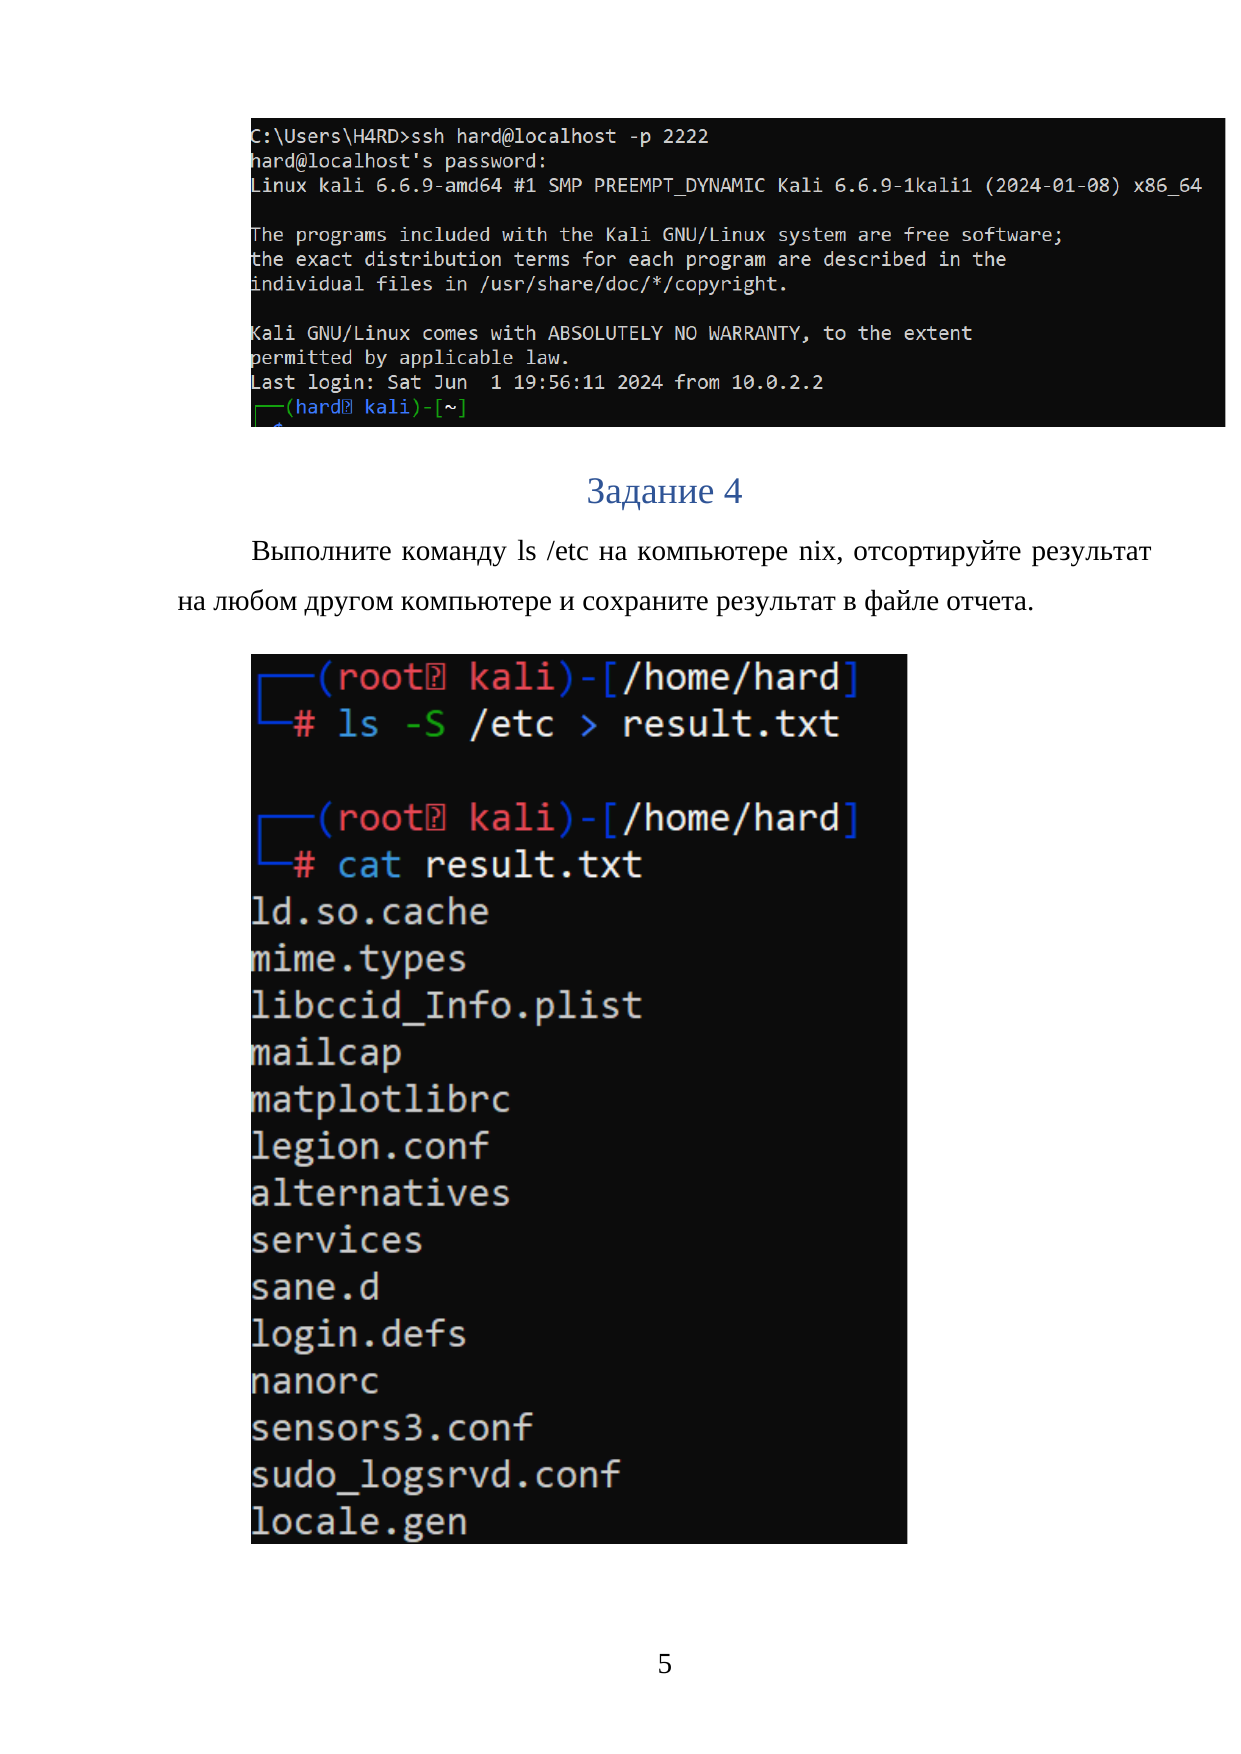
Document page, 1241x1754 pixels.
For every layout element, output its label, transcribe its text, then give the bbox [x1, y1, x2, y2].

text Выполните команду ls /etc на компьютере nix, отсортируйте результат на любом другом компьютере и сохраните результат в файле отчета. [177, 533, 1152, 617]
picture [251, 654, 908, 1544]
subtitle Задание 4 [177, 468, 1152, 512]
picture [251, 118, 1226, 427]
